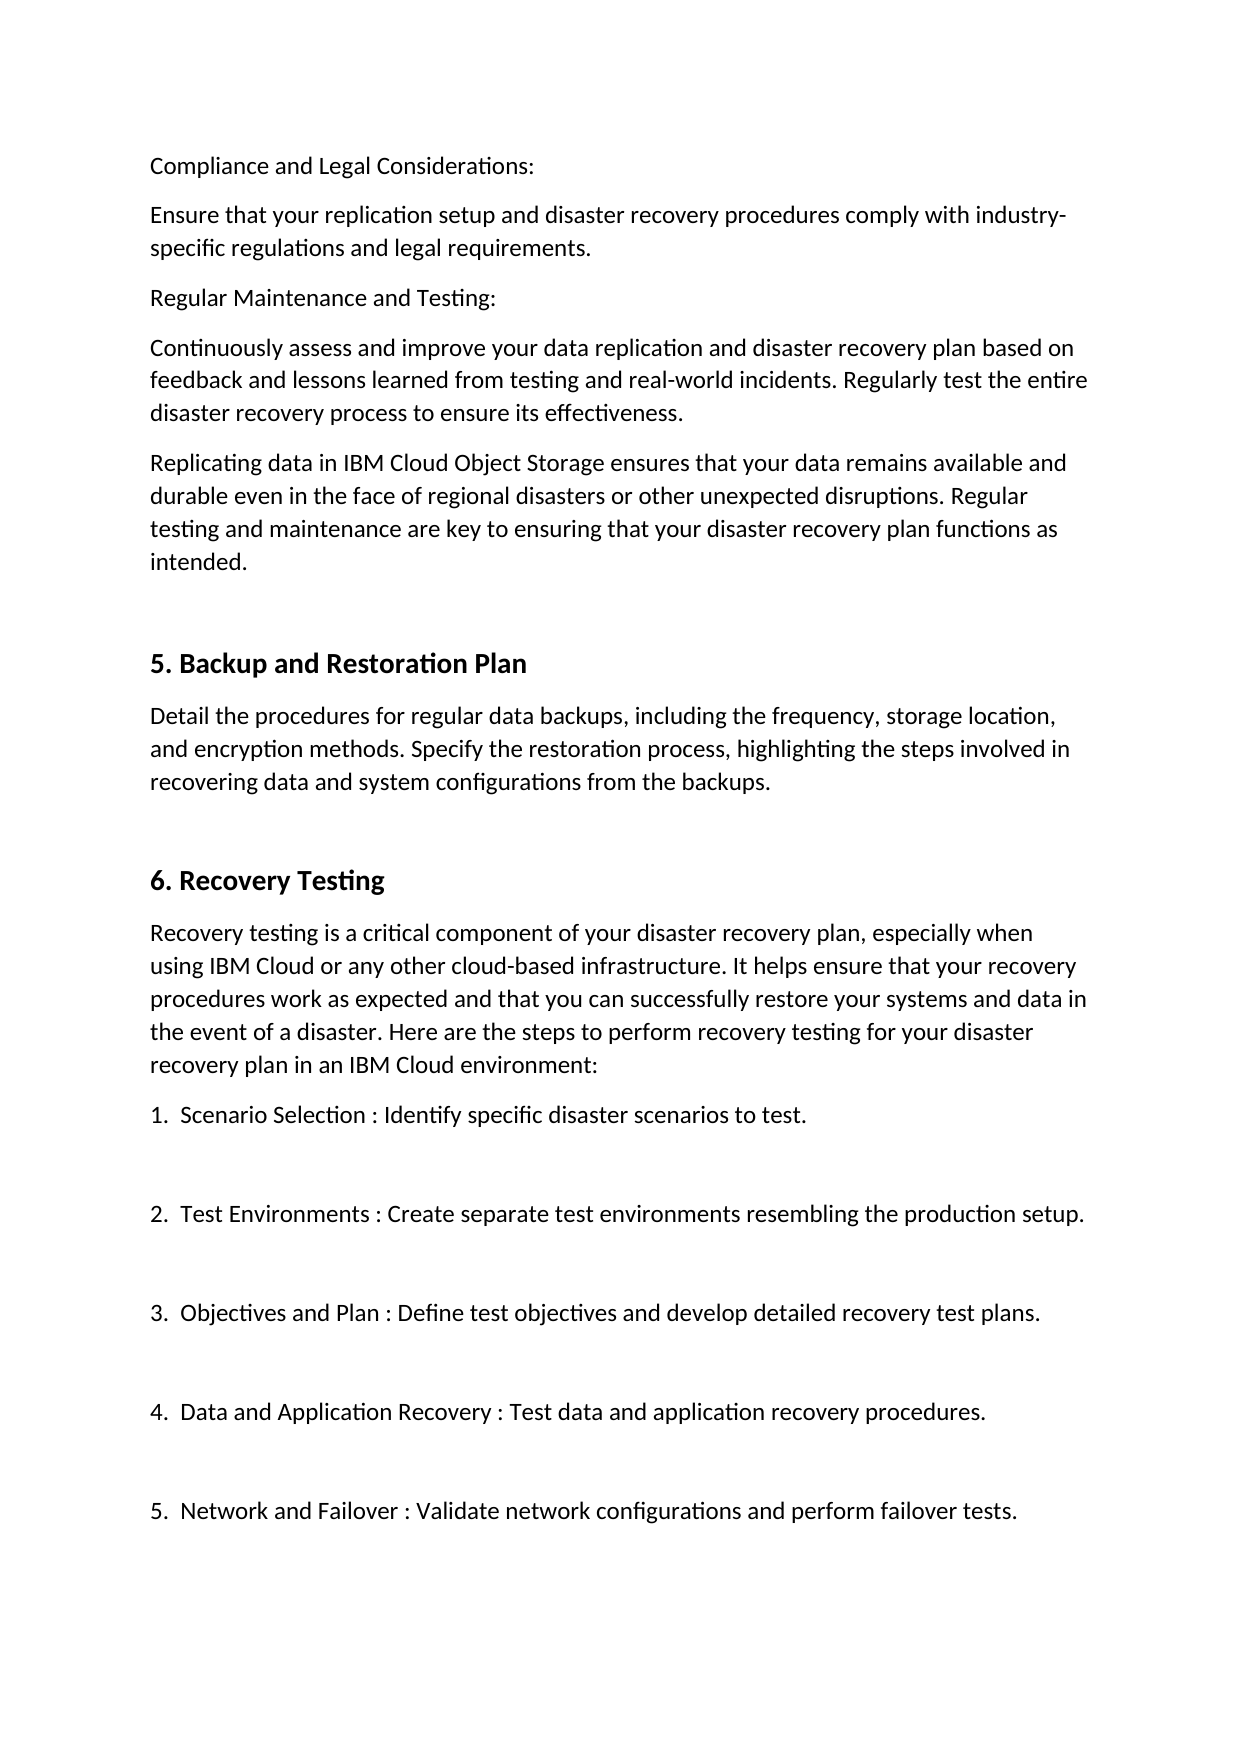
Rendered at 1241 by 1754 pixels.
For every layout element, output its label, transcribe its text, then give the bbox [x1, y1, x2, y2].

text Detail the procedures for regular data backups, including the frequency, storage location, and encryption methods. Specify the restoration process, highlighting the steps involved in recovering data and system configurations from the backups. [150, 700, 1090, 796]
text 1. Scenario Selection : Identify specific disaster scenarios to test. [150, 1099, 1090, 1129]
text 5. Backup and Restoration Plan [150, 645, 1090, 681]
text Continuously assess and improve your data replication and disaster recovery plan based on feedback and lessons learned from testing and real-world incidents. Regularly test the entire disaster recovery process to ensure its effectiveness. [150, 332, 1090, 428]
text Regular Maintenance and Testing: [150, 282, 1090, 313]
text 2. Test Environments : Create separate test environments resembling the production setup. [150, 1198, 1090, 1228]
text Replicating data in IBM Cloud Object Storage ensures that your data remains available and durable even in the face of regional disasters or other unexpected disruptions. Regular testing and maintenance are key to ensuring that your disaster recovery plan functions as intended. [150, 447, 1090, 576]
text Ensure that your replication setup and disaster recovery procedures comply with industry-specific regulations and legal requirements. [150, 199, 1090, 263]
text Compliance and Legal Considerations: [150, 150, 1090, 181]
text Recovery testing is a critical component of your disaster recovery plan, especially when using IBM Cloud or any other cloud-based infrastructure. It helps ensure that your recovery procedures work as expected and that you can successfully restore your systems and data in the event of a disaster. Here are the steps to perform recovery testing for your disaster recovery plan in an IBM Cloud environment: [150, 917, 1090, 1080]
text 5. Network and Failover : Validate network configurations and perform failover tests. [150, 1495, 1090, 1526]
text 4. Data and Application Recovery : Test data and application recovery procedures. [150, 1396, 1090, 1427]
text 3. Objectives and Plan : Define test objectives and develop detailed recovery test plans. [150, 1297, 1090, 1328]
text 6. Recovery Testing [150, 862, 1090, 898]
